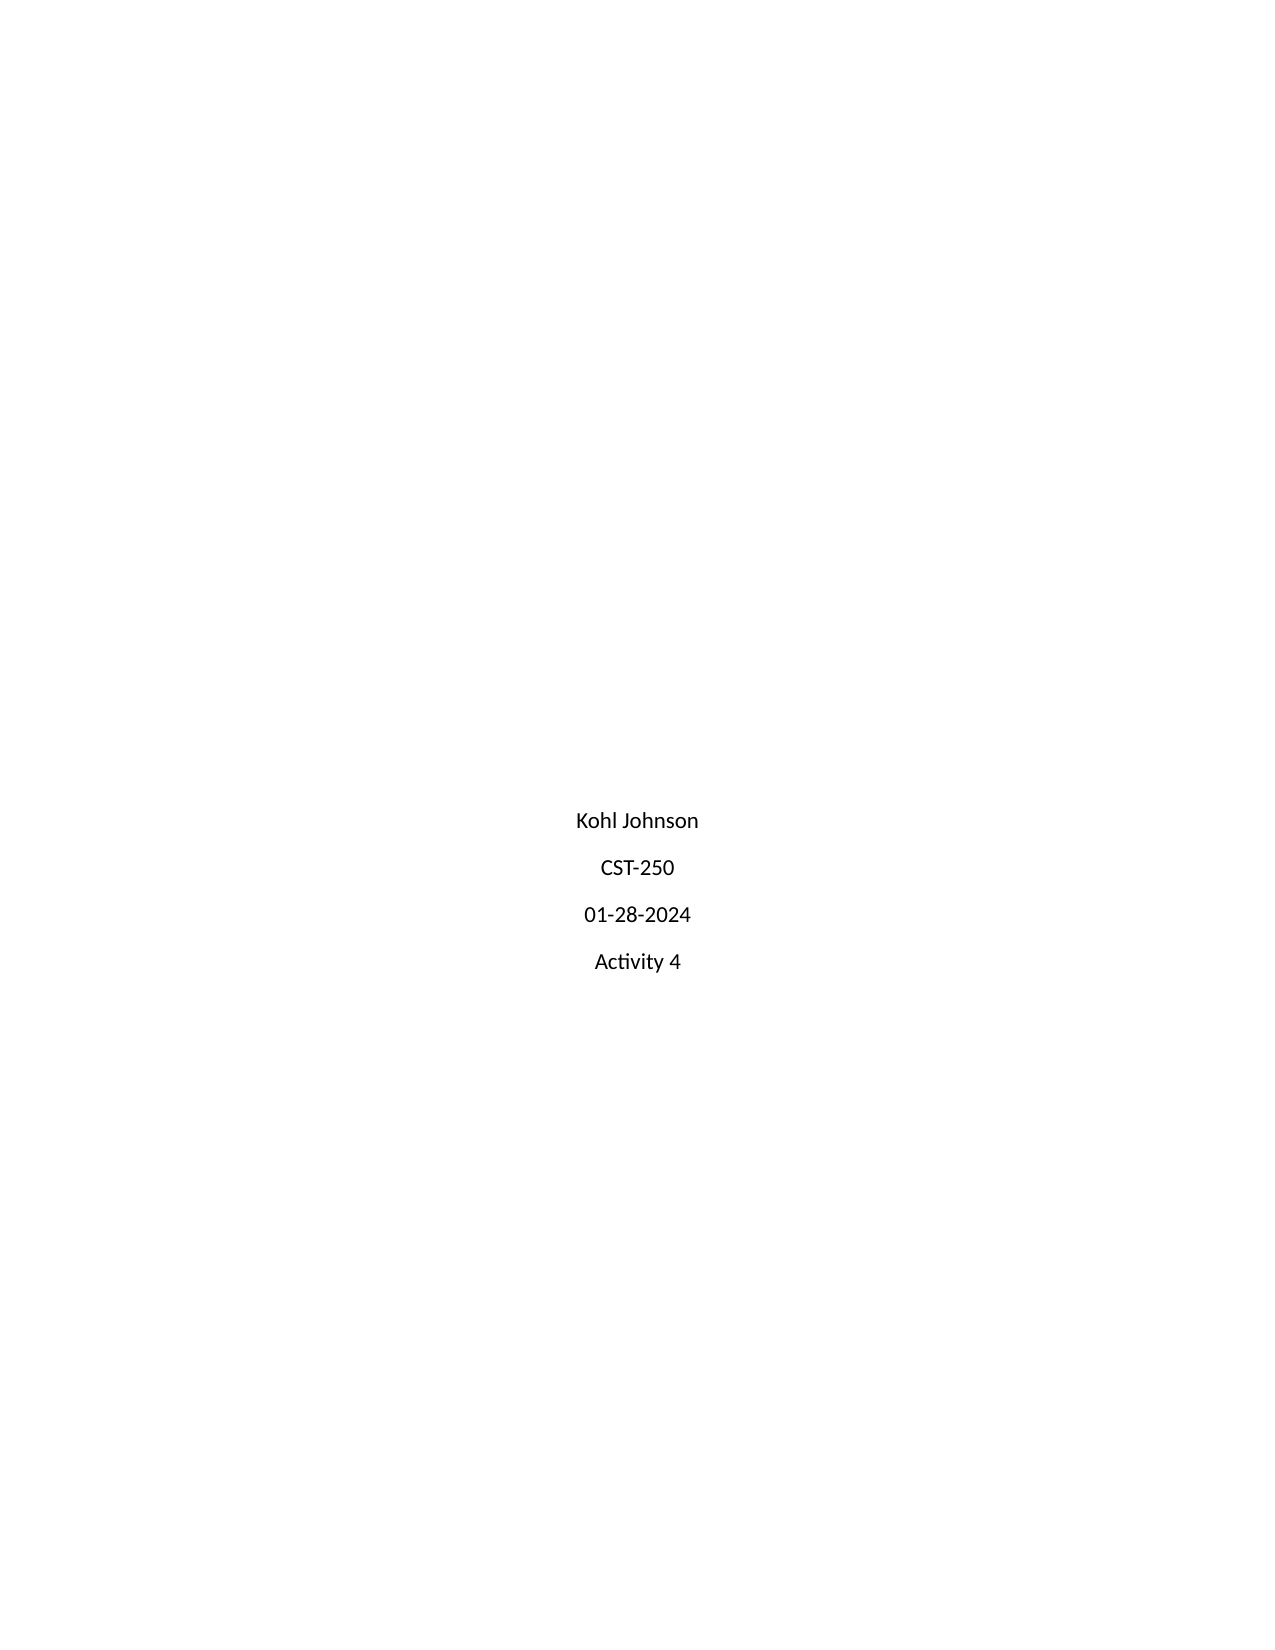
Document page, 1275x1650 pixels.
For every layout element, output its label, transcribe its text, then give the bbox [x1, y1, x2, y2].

text Activity 4 [150, 947, 1125, 975]
text 01-28-2024 [150, 900, 1125, 928]
text Kohl Johnson [150, 806, 1125, 834]
text CST-250 [150, 853, 1125, 881]
